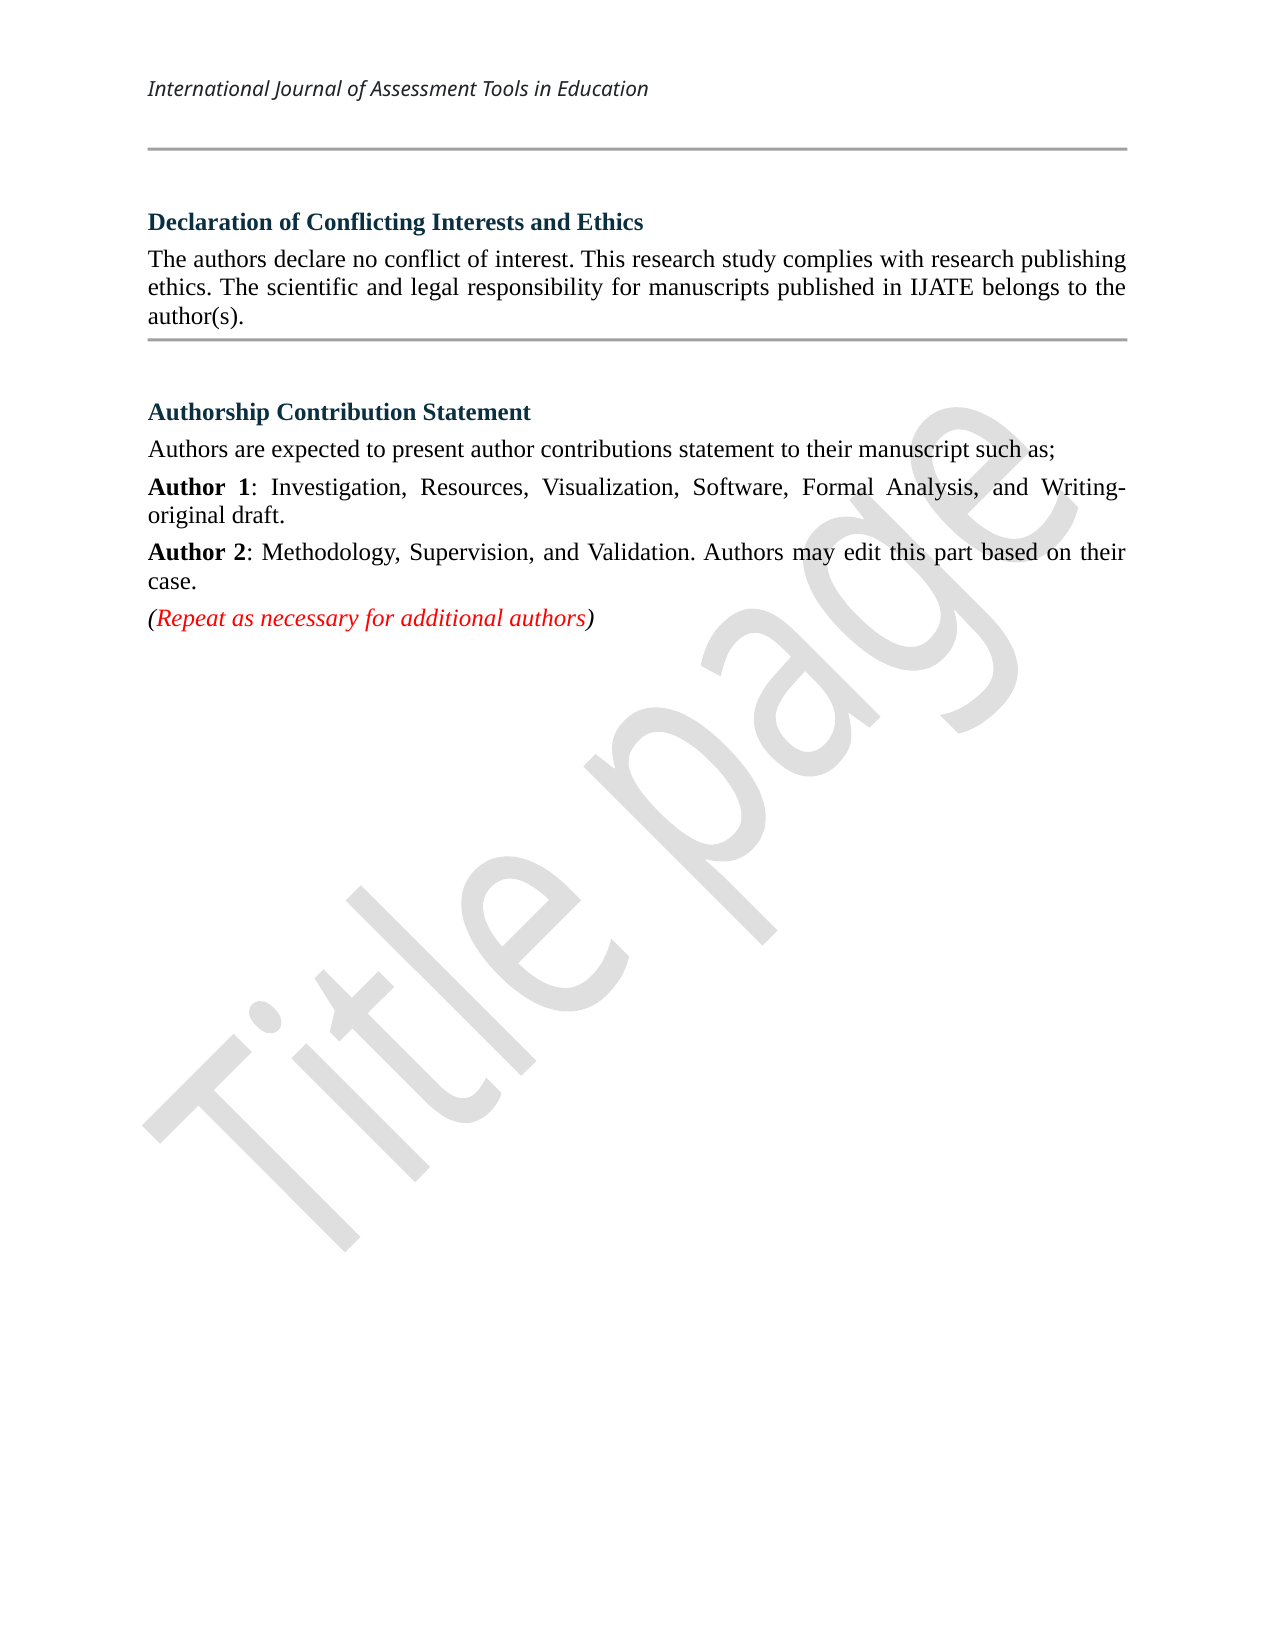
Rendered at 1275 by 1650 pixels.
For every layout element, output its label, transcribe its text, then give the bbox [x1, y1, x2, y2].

text Author 2: Methodology, Supervision, and Validation. Authors may edit this part based on their case. [148, 537, 1127, 595]
text Authorship Contribution Statement [148, 397, 1127, 426]
text (Repeat as necessary for additional authors) [148, 603, 1127, 632]
text Author 1: Investigation, Resources, Visualization, Software, Formal Analysis, and Writing-original draft. [148, 472, 1127, 529]
text The authors declare no conflict of interest. This research study complies with research publishing ethics. The scientific and legal responsibility for manuscripts published in IJATE belongs to the author(s). [148, 244, 1127, 330]
text Declaration of Conflicting Interests and Ethics [148, 207, 1127, 235]
text Authors are expected to present author contributions statement to their manuscript such as; [148, 434, 1127, 463]
